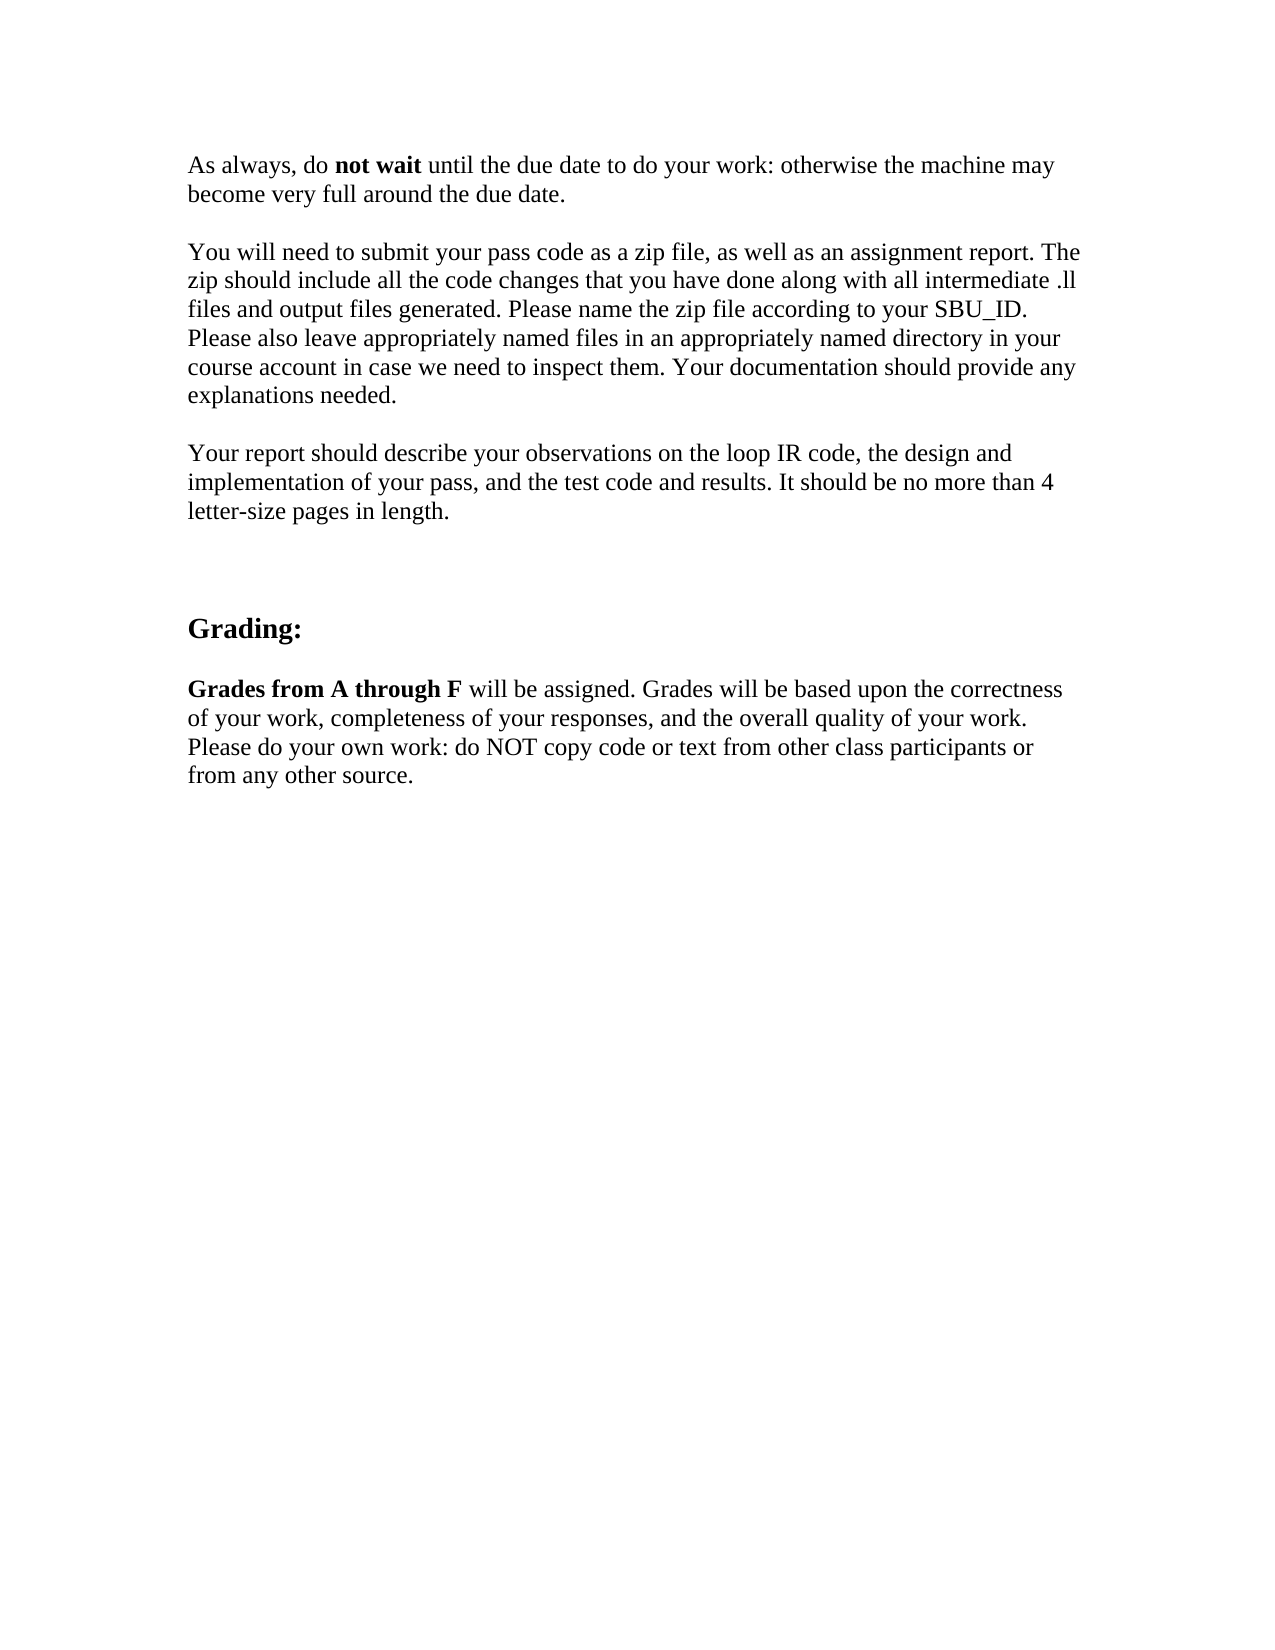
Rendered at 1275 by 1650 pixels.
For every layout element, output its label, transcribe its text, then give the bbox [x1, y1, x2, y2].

text Grading: [187, 612, 1087, 645]
text Your report should describe your observations on the loop IR code, the design and implementation of your pass, and the test code and results. It should be no more than 4 letter-size pages in length. [187, 438, 1087, 524]
text As always, do not wait until the due date to do your work: otherwise the machine may become very full around the due date. [187, 150, 1087, 207]
text You will need to submit your pass code as a zip file, as well as an assignment report. The zip should include all the code changes that you have done along with all intermediate .ll files and output files generated. Please name the zip file according to your SBU_ID. Please also leave appropriately named files in an appropriately named directory in your course account in case we need to inspect them. Your documentation should provide any explanations needed. [187, 237, 1087, 409]
text Grades from A through F will be assigned. Grades will be based upon the correctness of your work, completeness of your responses, and the overall quality of your work. Please do your own work: do NOT copy code or text from other class participants or from any other source. [187, 674, 1087, 789]
